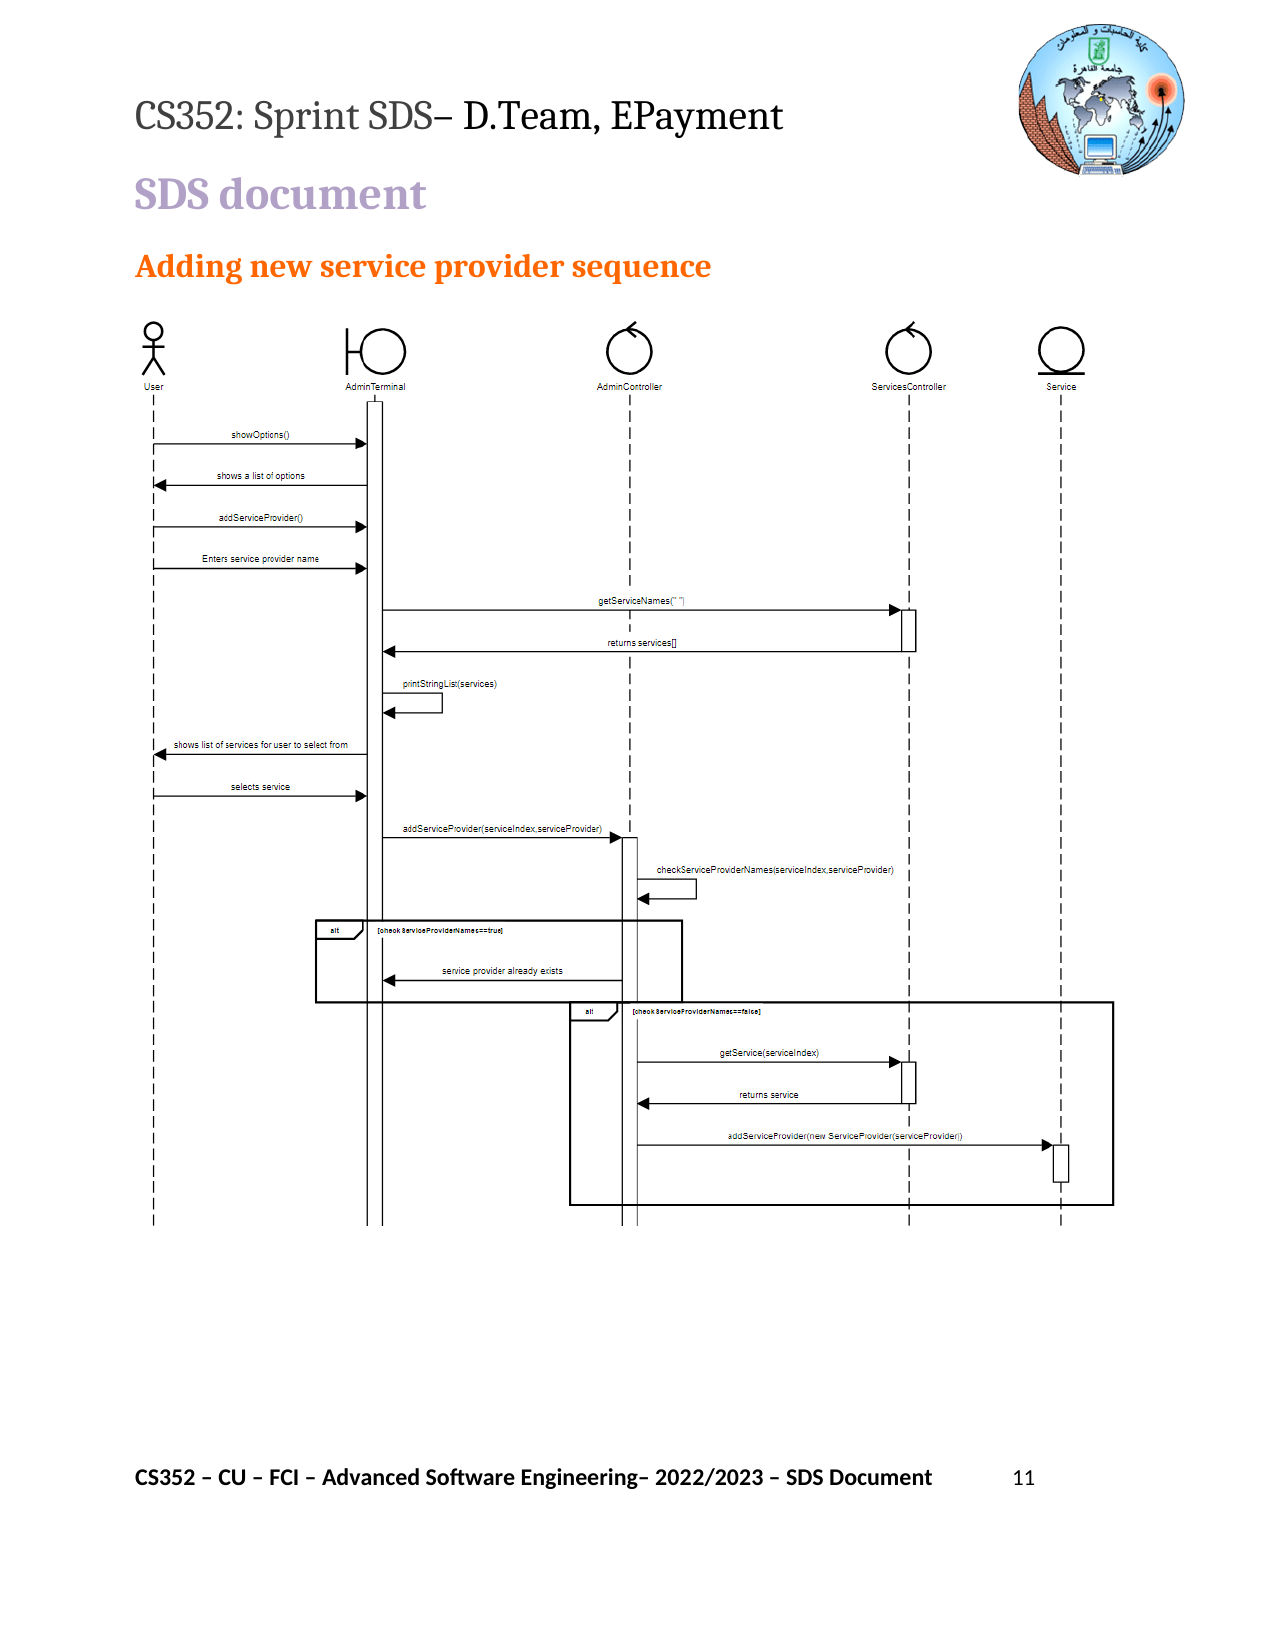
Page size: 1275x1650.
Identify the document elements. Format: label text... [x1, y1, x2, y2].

picture [1018, 24, 1186, 180]
subtitle Adding new service provider sequence [135, 247, 1140, 286]
picture [135, 310, 1140, 1226]
